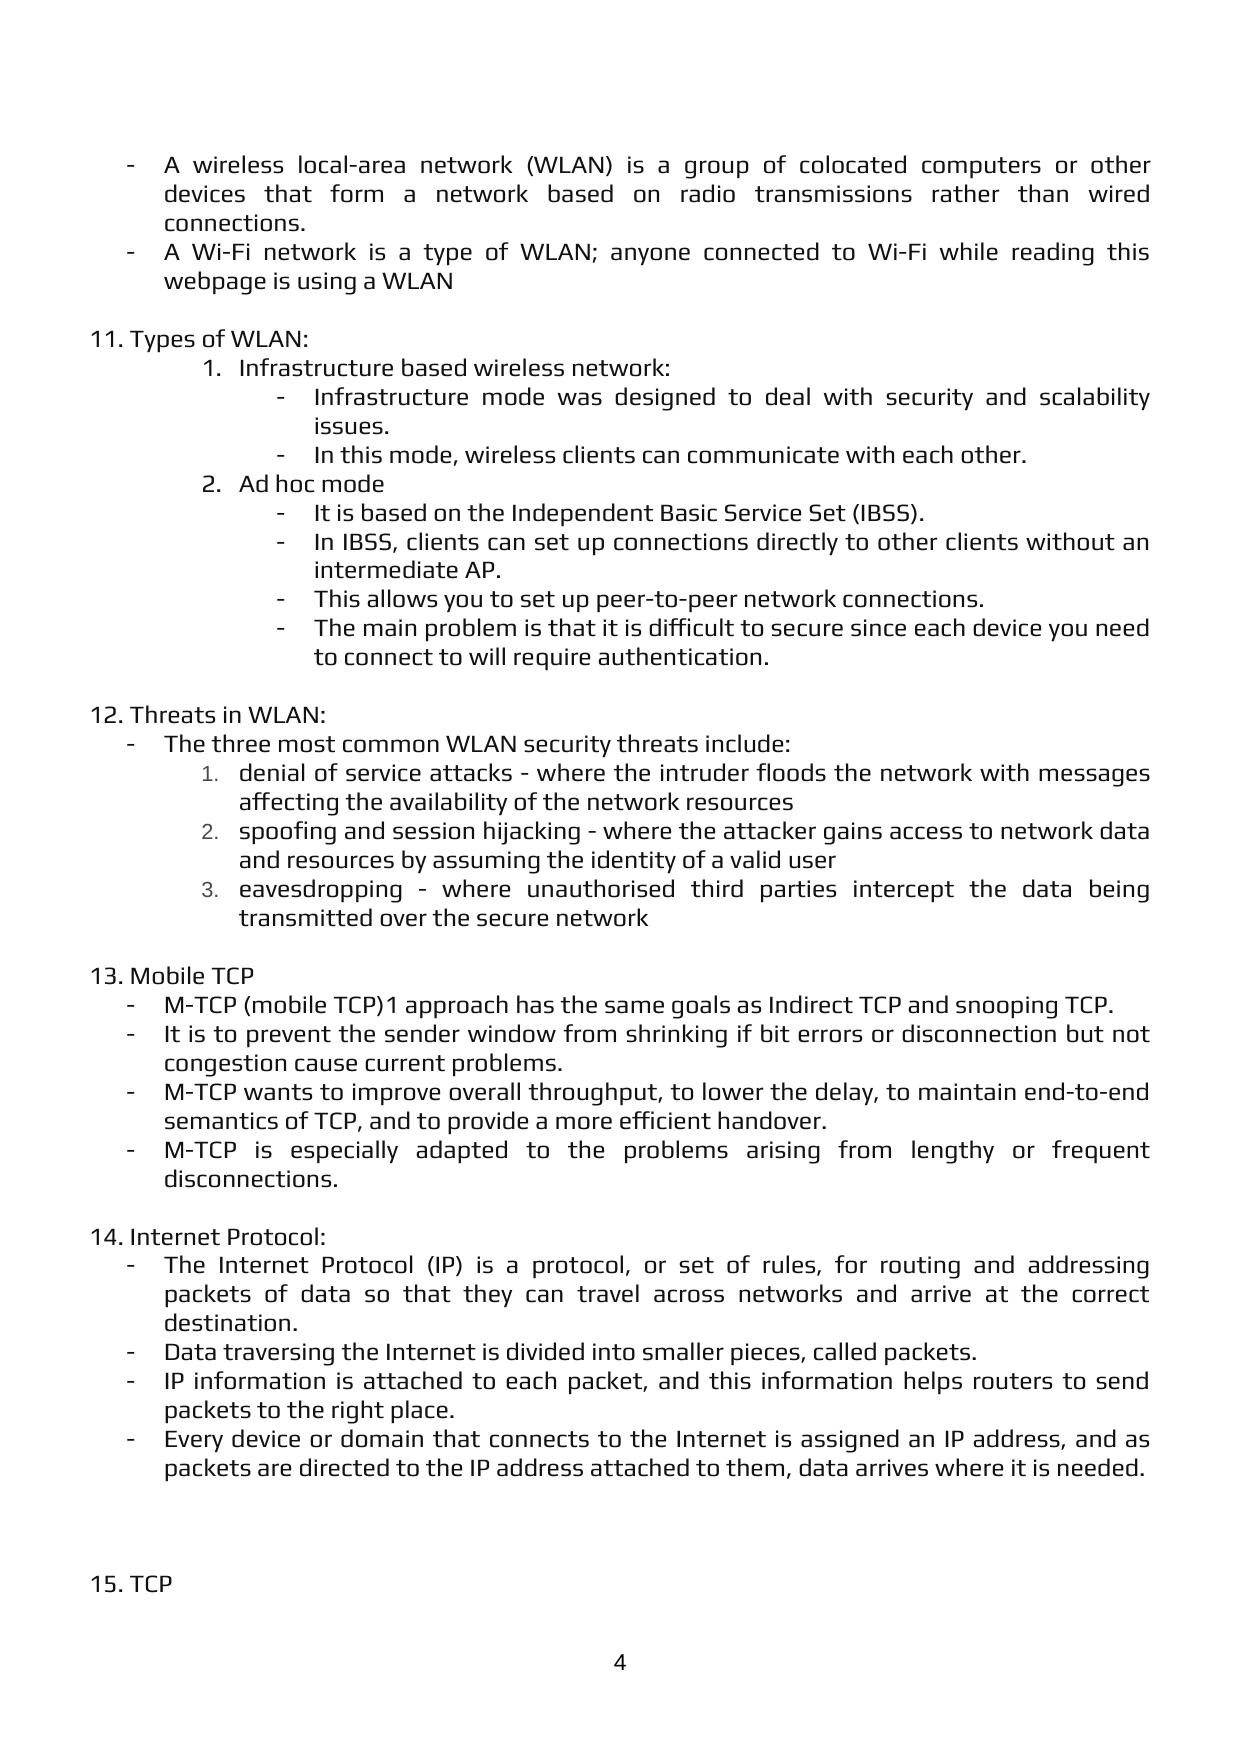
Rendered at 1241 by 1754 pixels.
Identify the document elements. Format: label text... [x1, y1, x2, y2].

list M-TCP (mobile TCP)1 approach has the same goals as Indirect TCP and snooping TCP. [126, 990, 1152, 1019]
text 12. Threats in WLAN: [88, 700, 1152, 729]
list IP information is attached to each packet, and this information helps routers to send packets to the right place. [126, 1366, 1152, 1424]
text 15. TCP [88, 1569, 1152, 1598]
list M-TCP is especially adapted to the problems arising from lengthy or frequent disconnections. [126, 1134, 1152, 1192]
list Ad hoc mode [201, 468, 1152, 497]
list Infrastructure mode was designed to deal with security and scalability issues. [276, 382, 1152, 439]
text 14. Internet Protocol: [88, 1221, 1152, 1250]
list In this mode, wireless clients can communicate with each other. [276, 439, 1152, 468]
list Infrastructure based wireless network: [201, 353, 1152, 382]
list spoofing and session hijacking - where the attacker gains access to network data and resources by assuming the identity of a valid user [201, 816, 1152, 874]
list Data traversing the Internet is divided into smaller pieces, called packets. [126, 1337, 1152, 1366]
list This allows you to set up peer-to-peer network connections. [276, 584, 1152, 613]
list The Internet Protocol (IP) is a protocol, or set of rules, for routing and addressing packets of data so that they can travel across networks and arrive at the correct destination. [126, 1250, 1152, 1337]
text 11. Types of WLAN: [88, 324, 1152, 353]
list It is based on the Independent Basic Service Set (IBSS). [276, 497, 1152, 526]
list The main problem is that it is difficult to secure since each device you need to connect to will require authentication. [276, 613, 1152, 671]
list In IBSS, clients can set up connections directly to other clients without an intermediate AP. [276, 526, 1152, 584]
list Every device or domain that connects to the Internet is assigned an IP address, and as packets are directed to the IP address attached to them, data arrives where it is needed. [126, 1424, 1152, 1482]
list M-TCP wants to improve overall throughput, to lower the delay, to maintain end-to-end semantics of TCP, and to provide a more efficient handover. [126, 1077, 1152, 1134]
list The three most common WLAN security threats include: [126, 729, 1152, 758]
list eavesdropping - where unauthorised third parties intercept the data being transmitted over the secure network [201, 874, 1152, 932]
list It is to prevent the sender window from shrinking if bit errors or disconnection but not congestion cause current problems. [126, 1019, 1152, 1077]
list denial of service attacks - where the intruder floods the network with messages affecting the availability of the network resources [201, 758, 1152, 816]
list A wireless local-area network (WLAN) is a group of colocated computers or other devices that form a network based on radio transmissions rather than wired connections. [126, 150, 1152, 237]
text 13. Mobile TCP [88, 961, 1152, 990]
list A Wi-Fi network is a type of WLAN; anyone connected to Wi-Fi while reading this webpage is using a WLAN [126, 237, 1152, 295]
